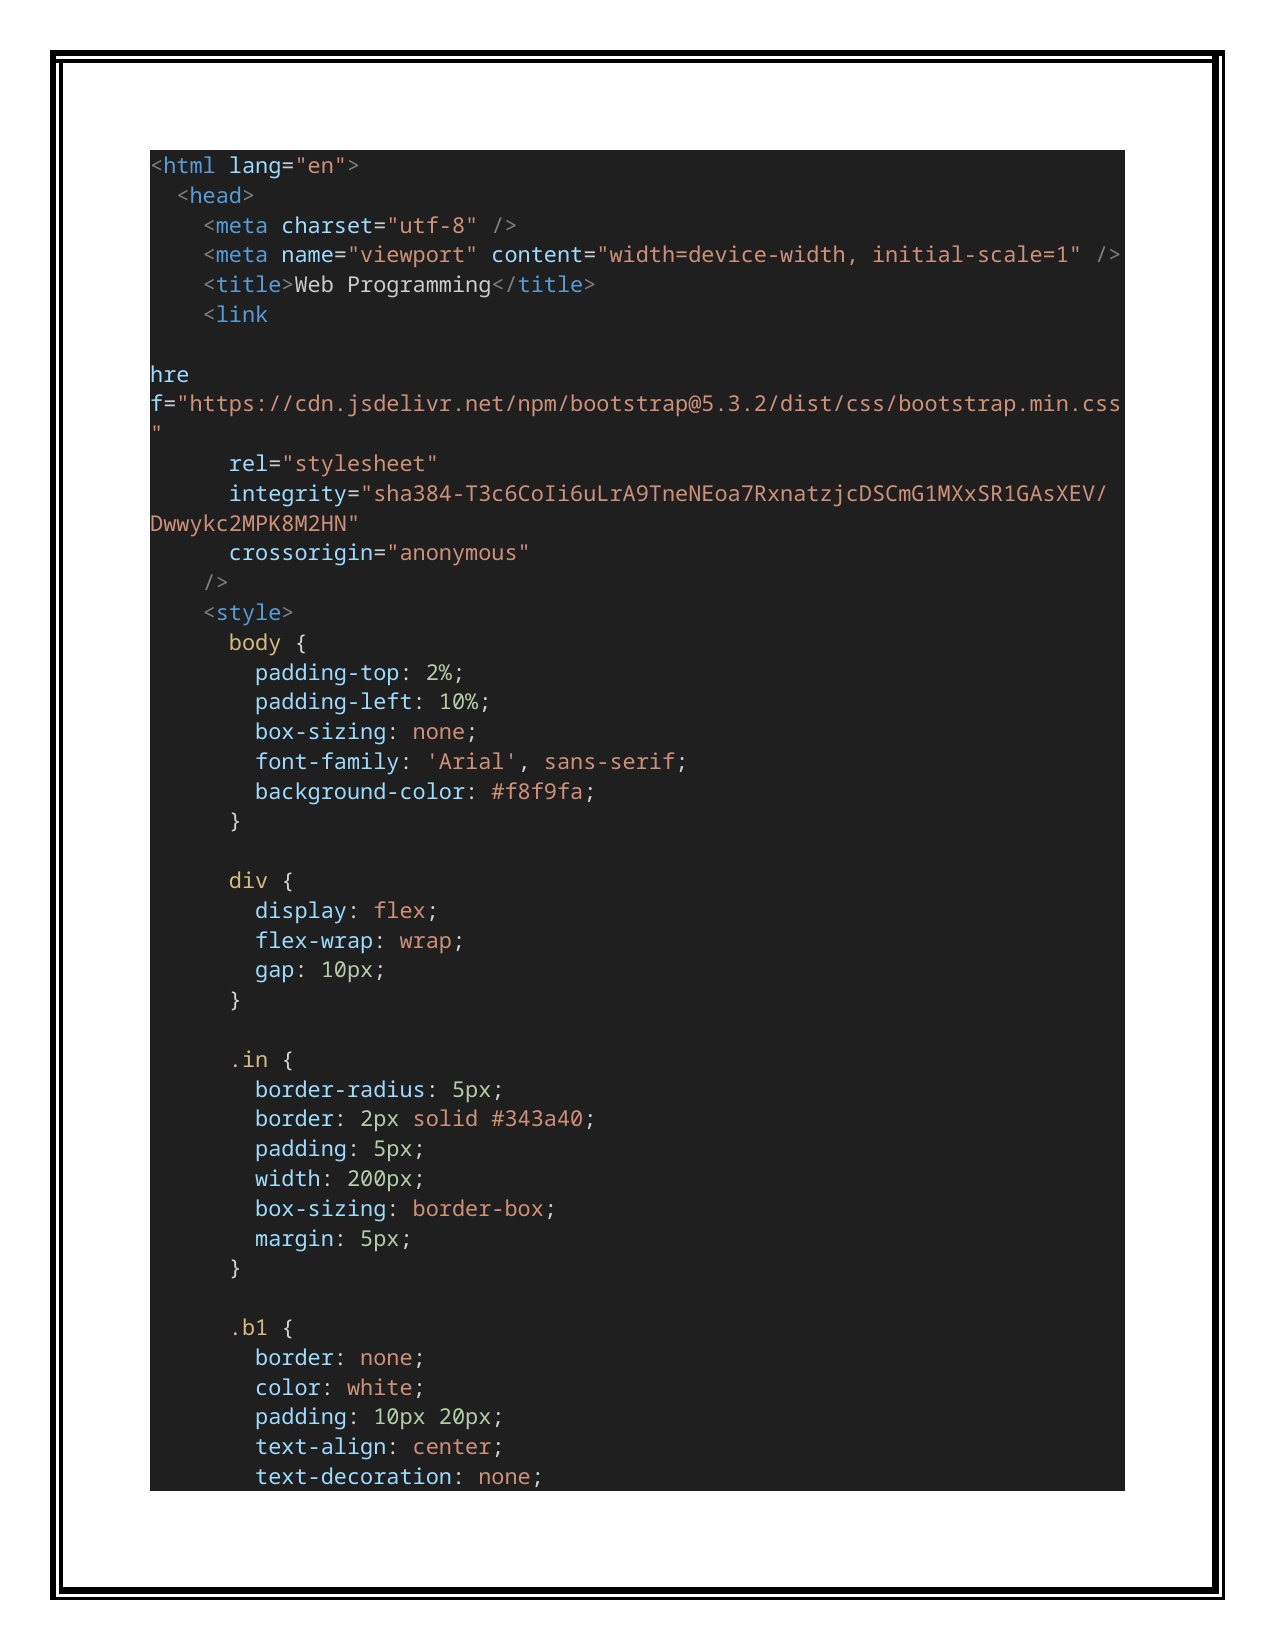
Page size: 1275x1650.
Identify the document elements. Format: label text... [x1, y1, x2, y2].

text box-sizing: none; [150, 716, 1125, 746]
text <meta name="viewport" content="width=device-width, initial-scale=1" /> [150, 239, 1125, 269]
text href="https://cdn.jsdelivr.net/npm/bootstrap@5.3.2/dist/css/bootstrap.min.css" [150, 329, 1125, 448]
text integrity="sha384-T3c6CoIi6uLrA9TneNEoa7RxnatzjcDSCmG1MXxSR1GAsXEV/Dwwykc2MPK8M2HN" [150, 478, 1125, 537]
text flex-wrap: wrap; [150, 924, 1125, 954]
text padding: 5px; [150, 1133, 1125, 1163]
text <meta charset="utf-8" /> [150, 209, 1125, 239]
text display: flex; [150, 895, 1125, 924]
text width: 200px; [150, 1163, 1125, 1193]
text .b1 { [150, 1312, 1125, 1342]
text padding-top: 2%; [150, 656, 1125, 686]
text gap: 10px; [150, 954, 1125, 984]
text background-color: #f8f9fa; [150, 776, 1125, 805]
text box-sizing: border-box; [150, 1193, 1125, 1222]
text /> [150, 567, 1125, 597]
text crossorigin="anonymous" [150, 537, 1125, 567]
text <head> [150, 180, 1125, 209]
text padding: 10px 20px; [150, 1401, 1125, 1431]
text border: 2px solid #343a40; [150, 1103, 1125, 1133]
text <html lang="en"> [150, 150, 1125, 180]
text text-decoration: none; [150, 1461, 1125, 1491]
text <title>Web Programming</title> [150, 269, 1125, 299]
text text-align: center; [150, 1431, 1125, 1461]
text <link [150, 299, 1125, 329]
text body { [150, 627, 1125, 656]
text .in { [150, 1044, 1125, 1073]
text color: white; [150, 1371, 1125, 1401]
text <style> [150, 597, 1125, 627]
text } [150, 984, 1125, 1014]
text rel="stylesheet" [150, 448, 1125, 478]
text } [150, 1252, 1125, 1282]
text padding-left: 10%; [150, 686, 1125, 716]
text border: none; [150, 1342, 1125, 1371]
text } [150, 805, 1125, 835]
text font-family: 'Arial', sans-serif; [150, 746, 1125, 776]
text border-radius: 5px; [150, 1073, 1125, 1103]
text margin: 5px; [150, 1222, 1125, 1252]
text div { [150, 865, 1125, 895]
